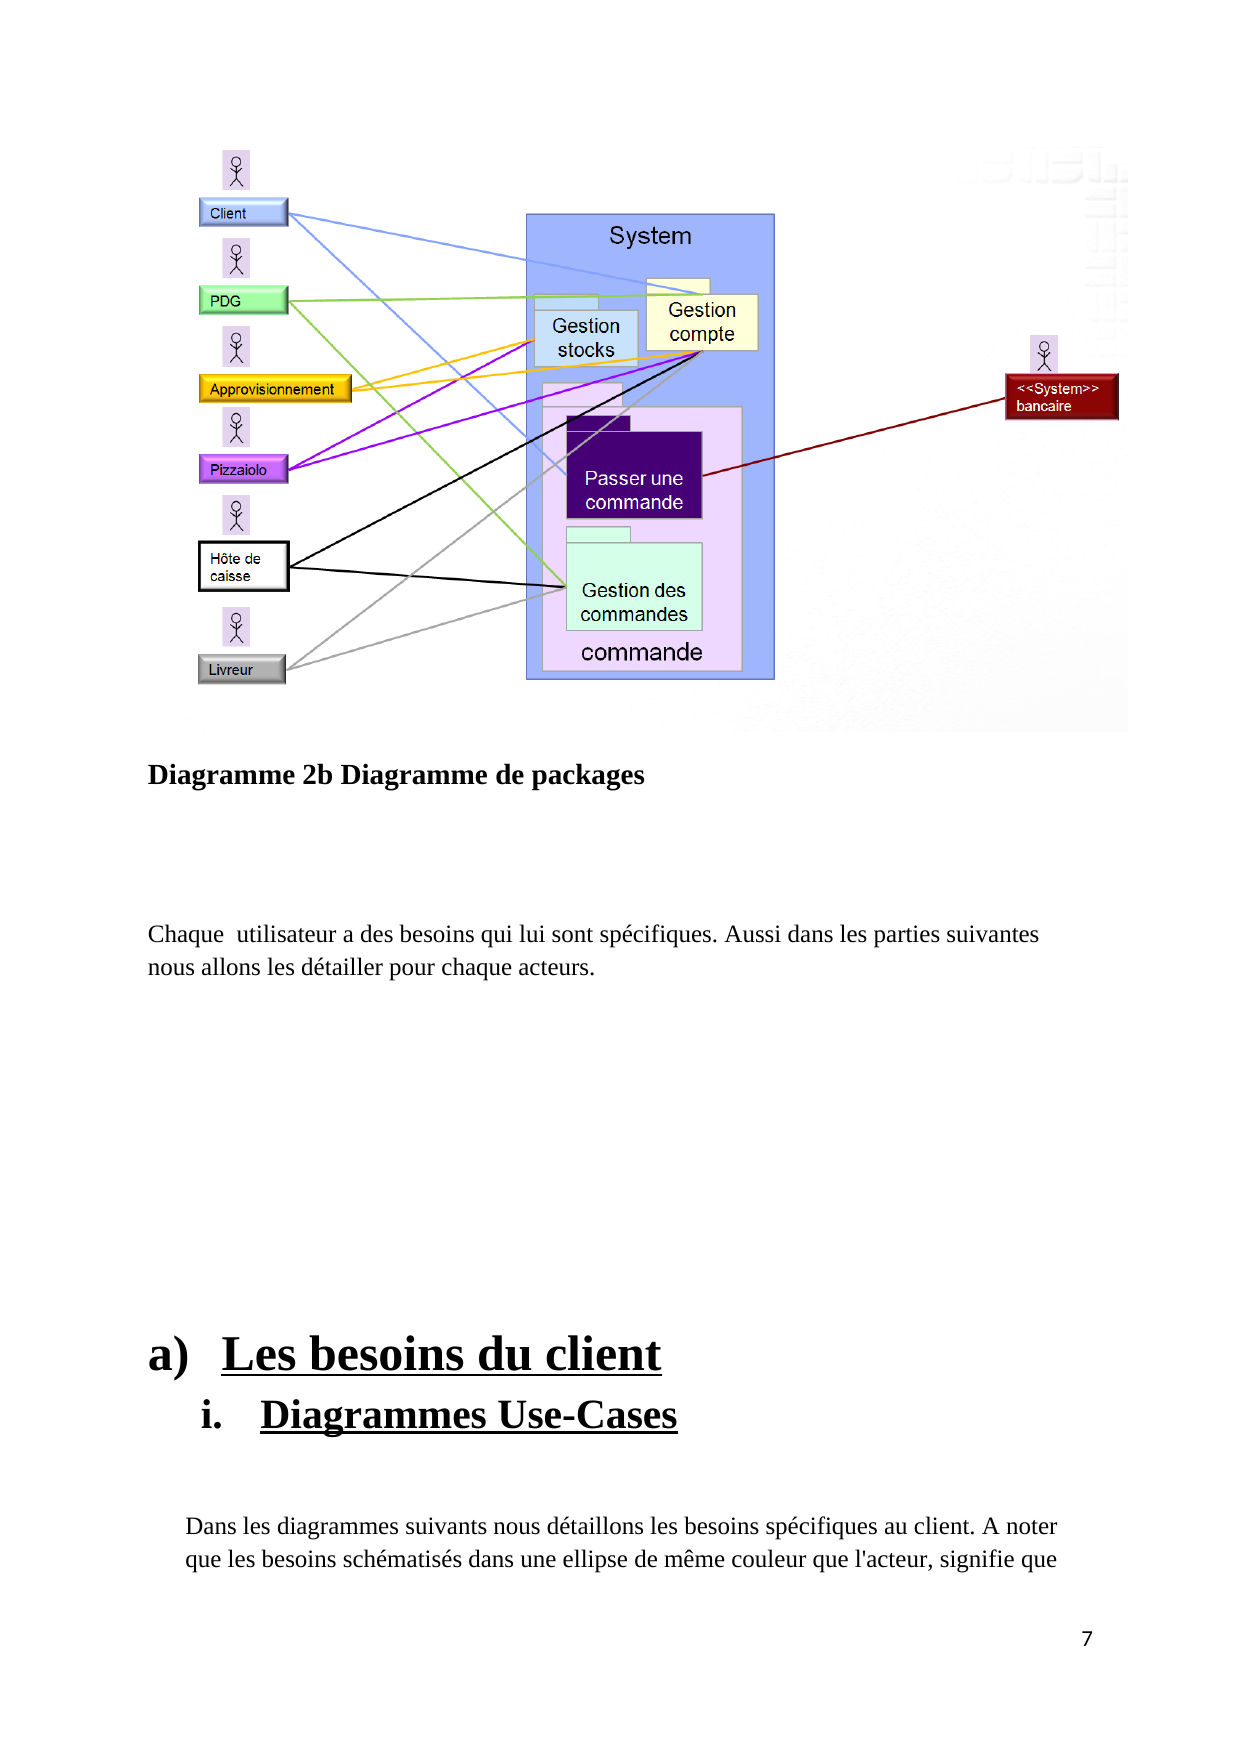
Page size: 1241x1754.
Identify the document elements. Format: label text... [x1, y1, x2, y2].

text Chaque utilisateur a des besoins qui lui sont spécifiques. Aussi dans les parties suivantes nous allons les détailler pour chaque acteurs. [148, 919, 1093, 981]
text Diagramme 2b Diagramme de packages [148, 757, 1093, 791]
list Les besoins du client [148, 1324, 1093, 1381]
picture [185, 147, 1128, 732]
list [185, 1511, 1093, 1573]
list Diagrammes Use-Cases [223, 1390, 1093, 1438]
